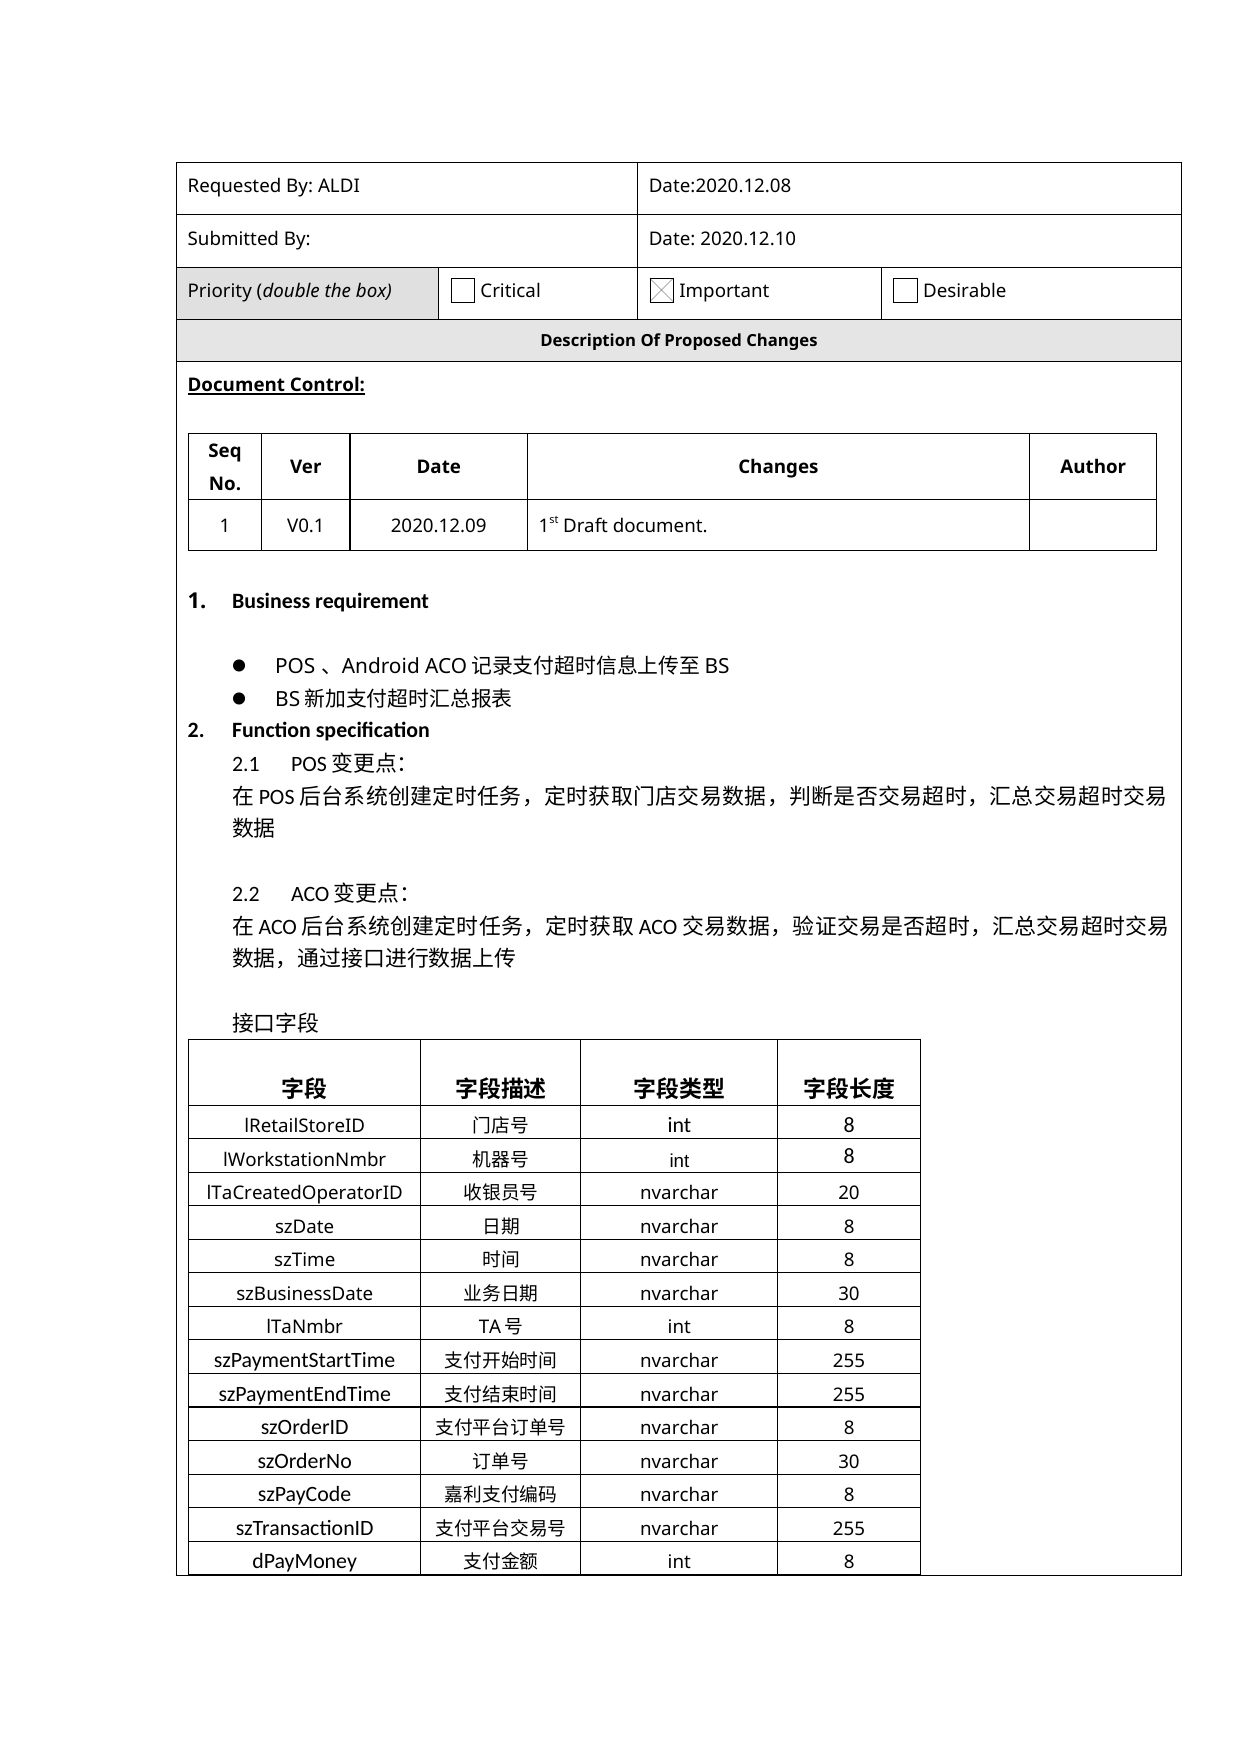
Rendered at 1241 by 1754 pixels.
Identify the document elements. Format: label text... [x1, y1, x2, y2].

table_cell Date: 2020.12.10 [638, 215, 1181, 267]
table_cell Submitted By: [177, 215, 637, 267]
table_cell Important [638, 268, 881, 319]
table_header Requested By: ALDI [177, 163, 637, 214]
table_header Date:2020.12.08 [638, 163, 1181, 214]
table_cell Description Of Proposed Changes [177, 320, 1181, 361]
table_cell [177, 362, 1181, 1575]
table_cell Desirable [882, 268, 1181, 319]
table_cell Priority (double the box) [177, 268, 438, 319]
table_cell Critical [439, 268, 637, 319]
